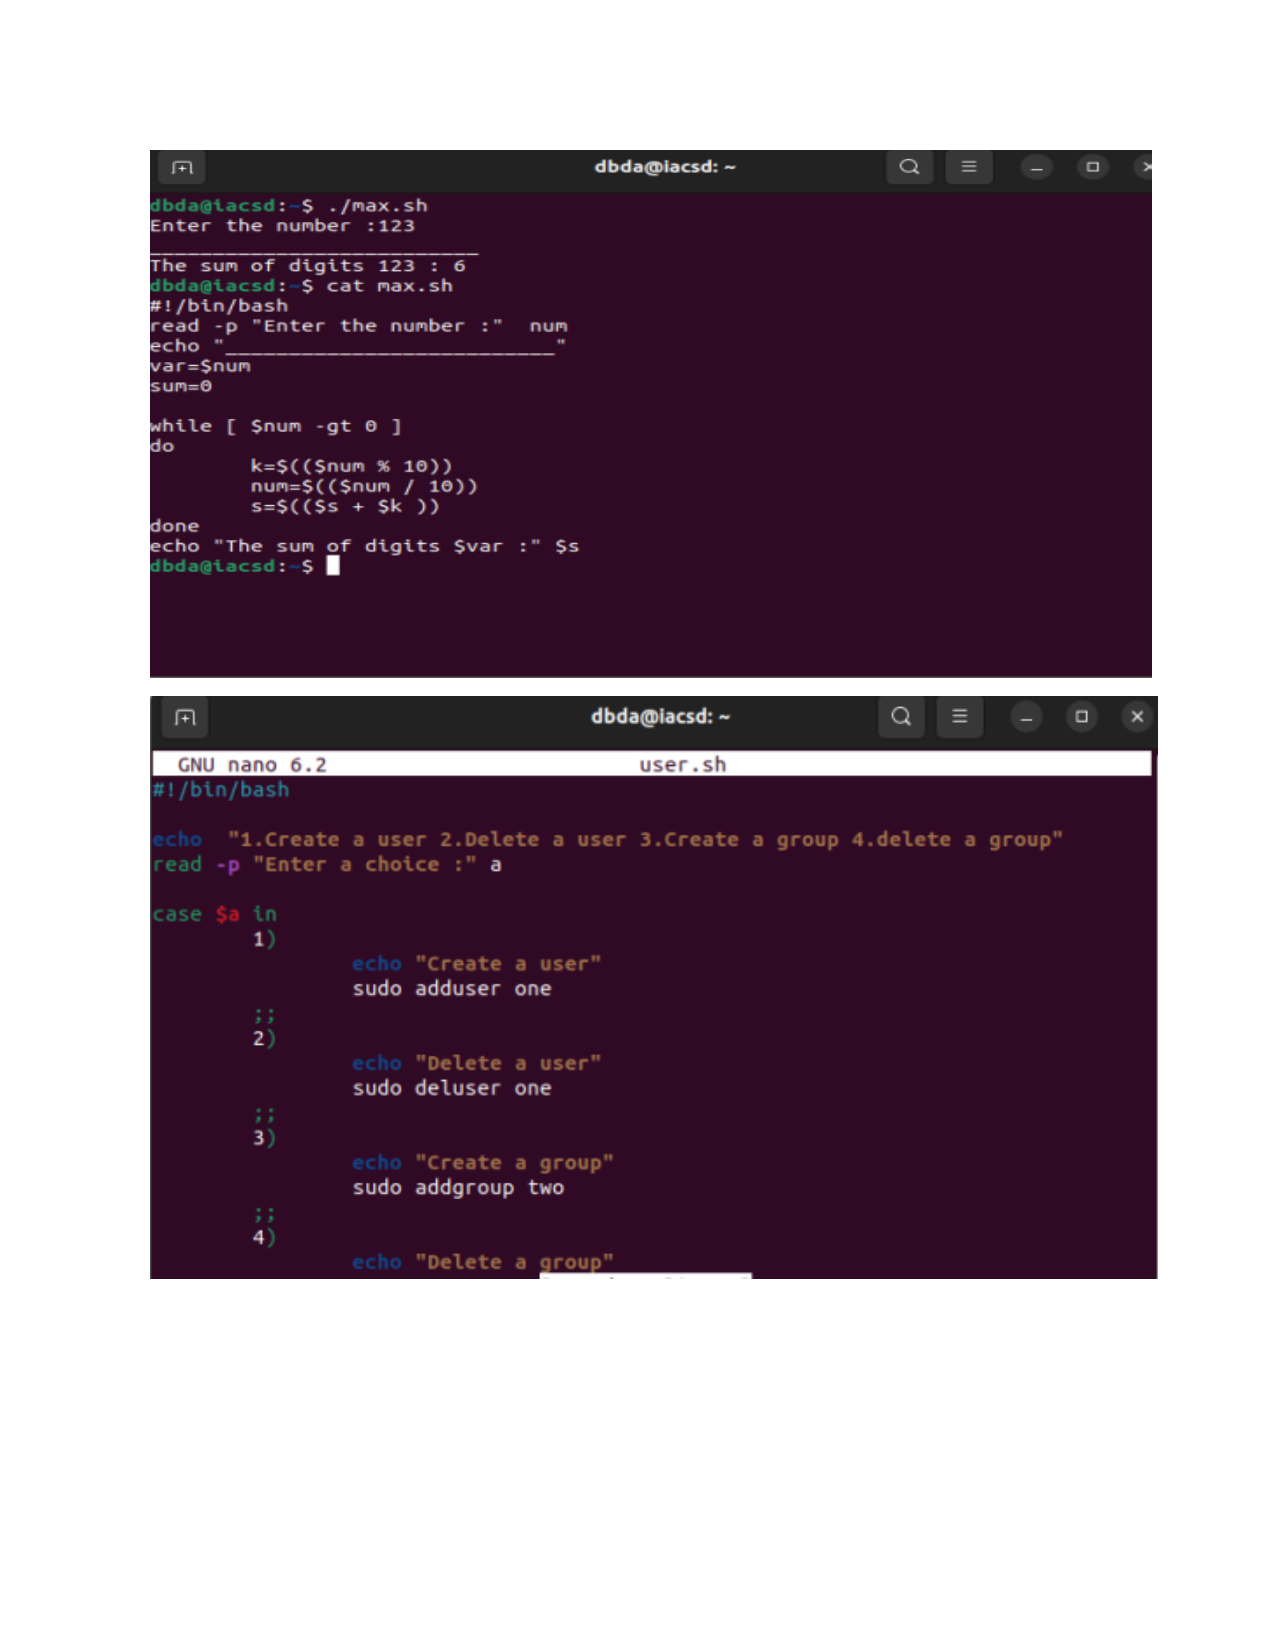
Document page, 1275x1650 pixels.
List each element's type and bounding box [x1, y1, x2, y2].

picture [150, 696, 1158, 1279]
picture [150, 150, 1152, 678]
